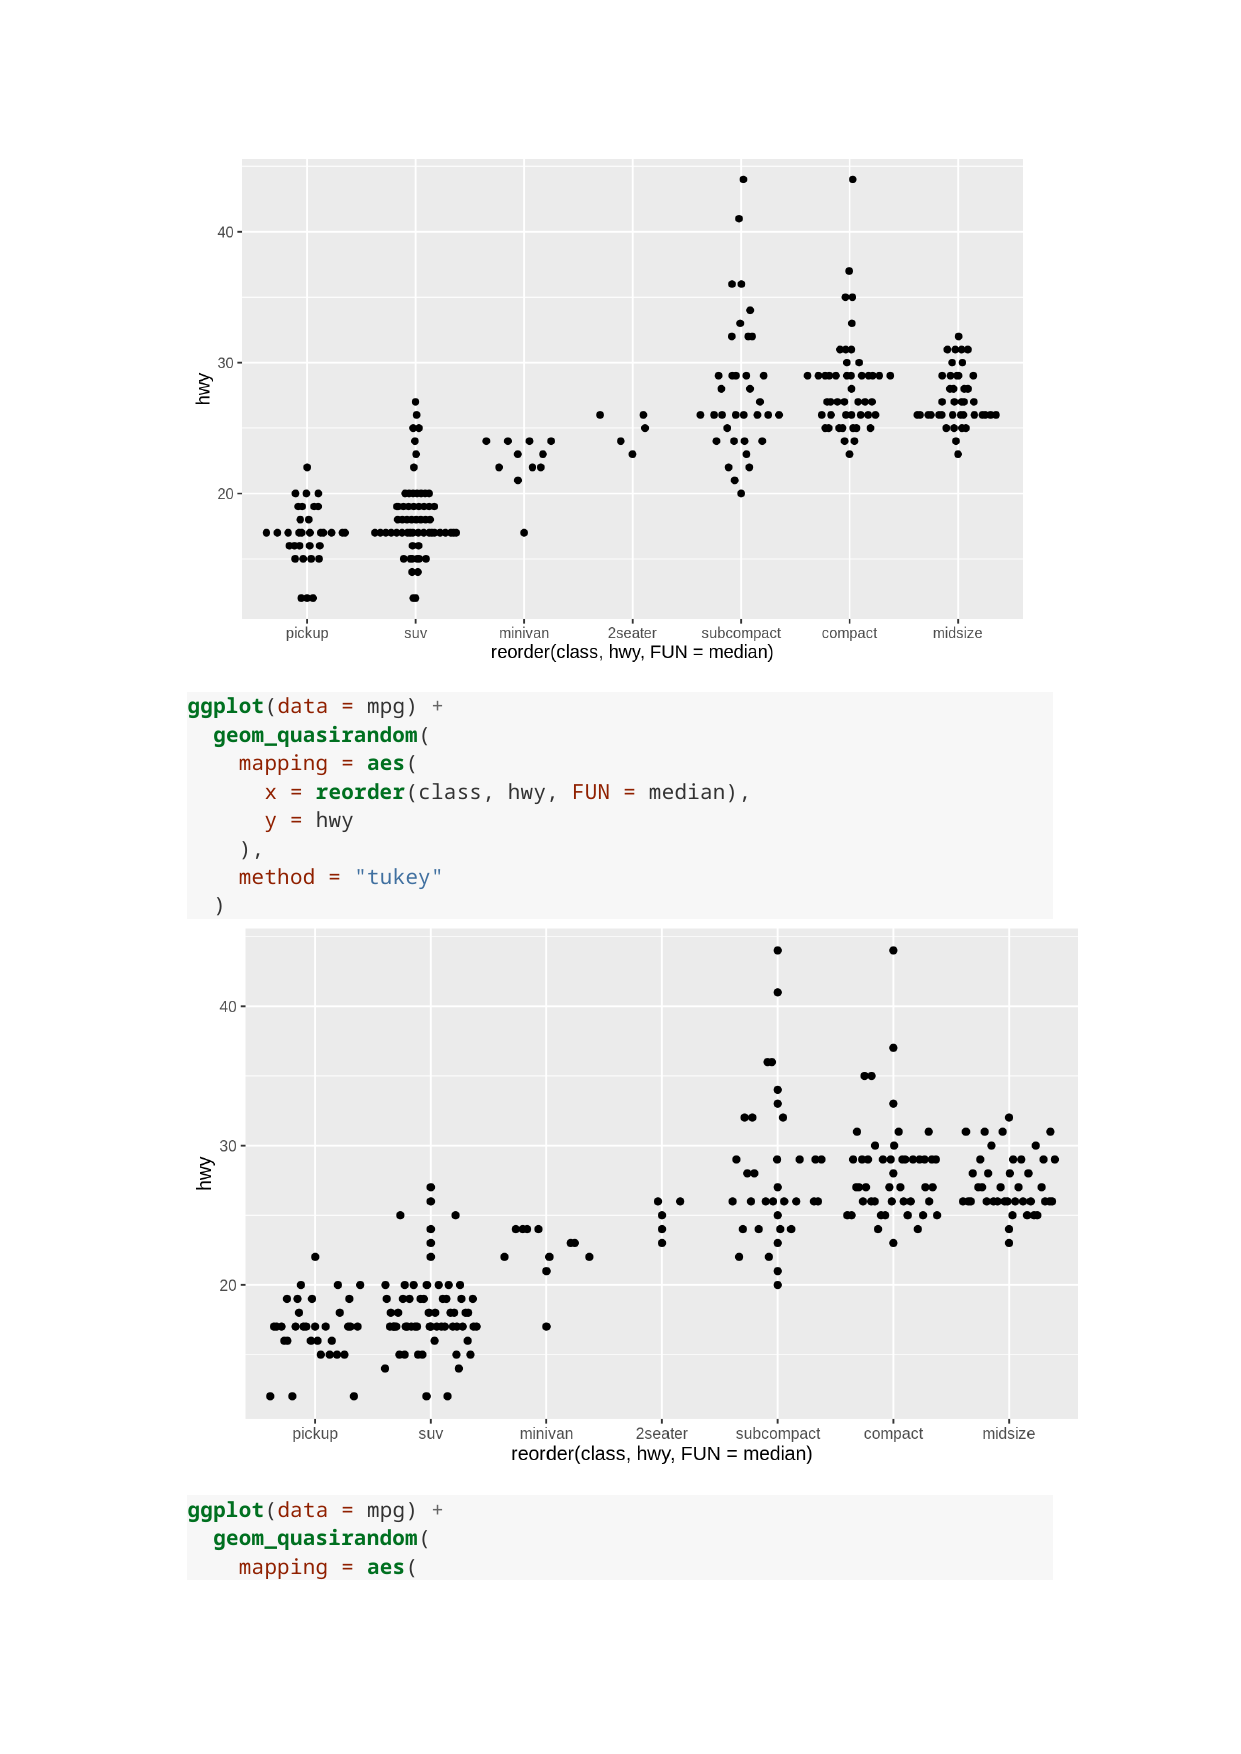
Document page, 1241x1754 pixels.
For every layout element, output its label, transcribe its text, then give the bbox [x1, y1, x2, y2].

picture [187, 150, 1032, 671]
picture [187, 919, 1088, 1474]
text y = hwy [187, 805, 1053, 834]
text method = "tukey" [187, 862, 1053, 891]
text geom_quasirandom( [187, 720, 1053, 748]
text mapping = aes( [187, 1552, 1053, 1580]
text ggplot(data = mpg) + [187, 692, 1053, 720]
text ggplot(data = mpg) + [187, 1495, 1053, 1523]
text mapping = aes( [187, 748, 1053, 777]
text ) [187, 891, 1053, 919]
text geom_quasirandom( [187, 1523, 1053, 1552]
text ), [187, 834, 1053, 862]
text x = reorder(class, hwy, FUN = median), [187, 777, 1053, 805]
